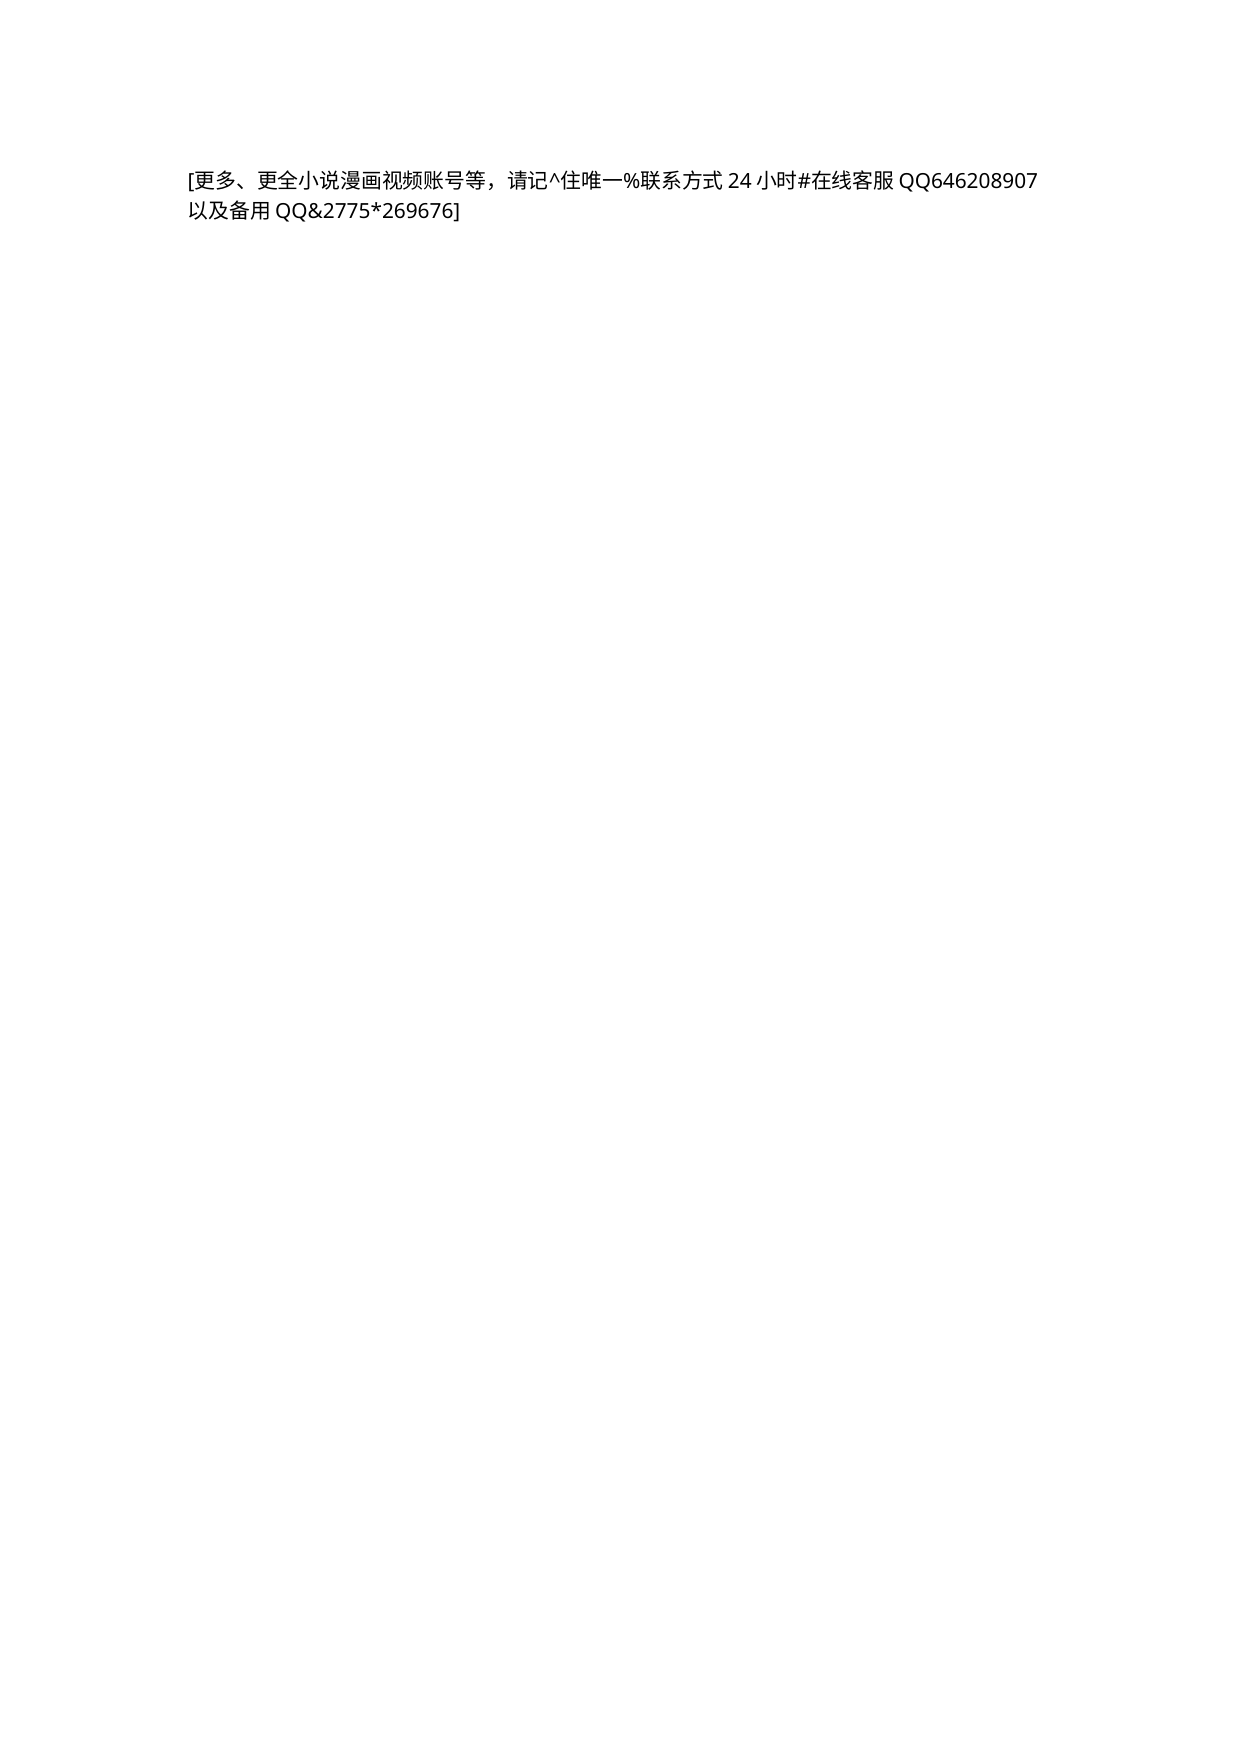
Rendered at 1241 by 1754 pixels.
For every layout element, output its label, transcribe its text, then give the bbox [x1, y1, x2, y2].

text [更多、更全小说漫画视频账号等，请记^住唯一%联系方式24小时#在线客服QQ646208907以及备用QQ&2775*269676] [187, 164, 1053, 225]
